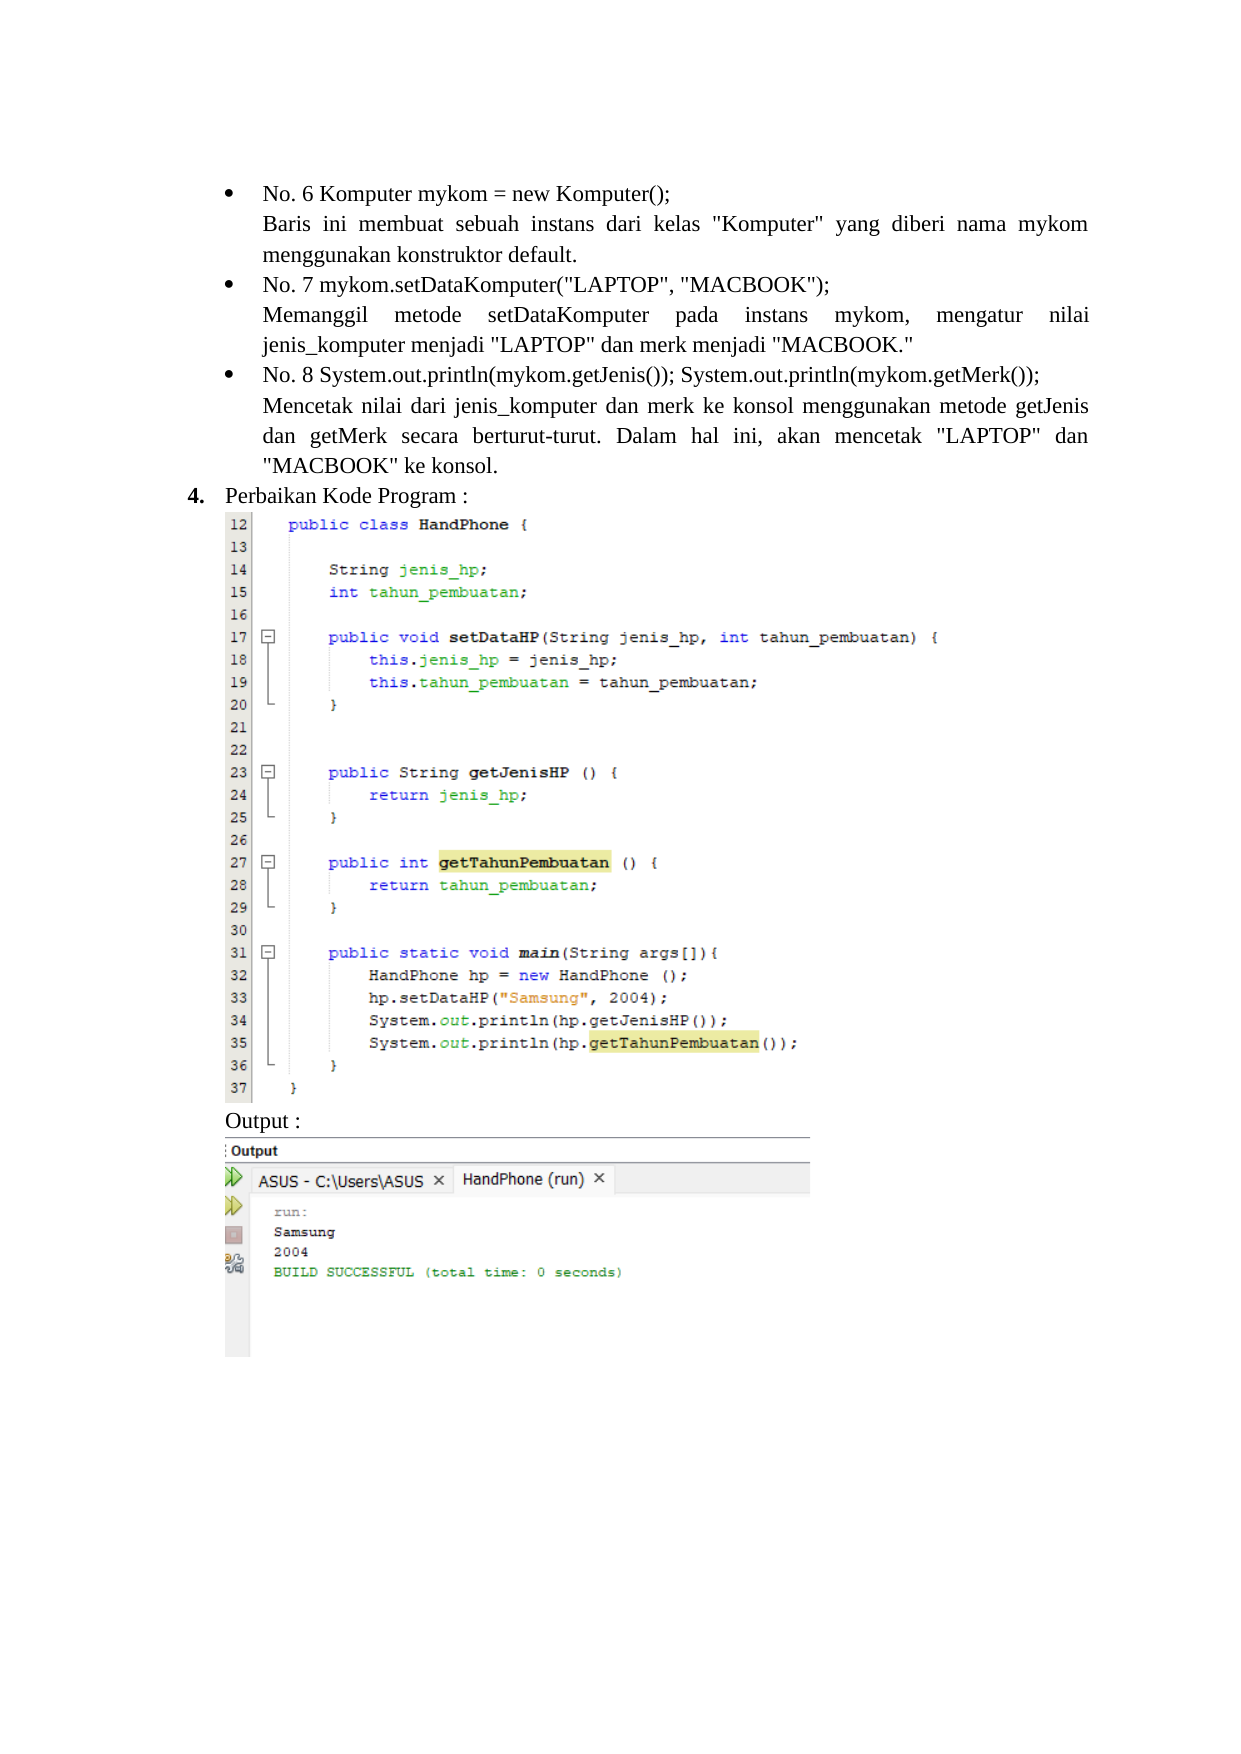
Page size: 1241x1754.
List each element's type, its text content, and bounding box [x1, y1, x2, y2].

list Mencetak nilai dari jenis_komputer dan merk ke konsol menggunakan metode getJenis dan getMerk secara berturut-turut. Dalam hal ini, akan mencetak "LAPTOP" dan "MACBOOK" ke konsol. [262, 392, 1090, 478]
list No. 6 Komputer mykom = new Komputer(); [225, 180, 1090, 207]
list Baris ini membuat sebuah instans dari kelas "Komputer" yang diberi nama mykom menggunakan konstruktor default. [262, 210, 1090, 267]
list Memanggil metode setDataKomputer pada instans mykom, mengatur nilai jenis_komputer menjadi "LAPTOP" dan merk menjadi "MACBOOK." [262, 301, 1090, 358]
picture [225, 512, 1055, 1103]
list No. 7 mykom.setDataKomputer("LAPTOP", "MACBOOK"); [225, 271, 1090, 297]
picture [225, 1137, 811, 1357]
list Output : [225, 1107, 1090, 1134]
list No. 8 System.out.println(mykom.getJenis()); System.out.println(mykom.getMerk()); [225, 361, 1090, 388]
list Perbaikan Kode Program : [187, 482, 1090, 509]
